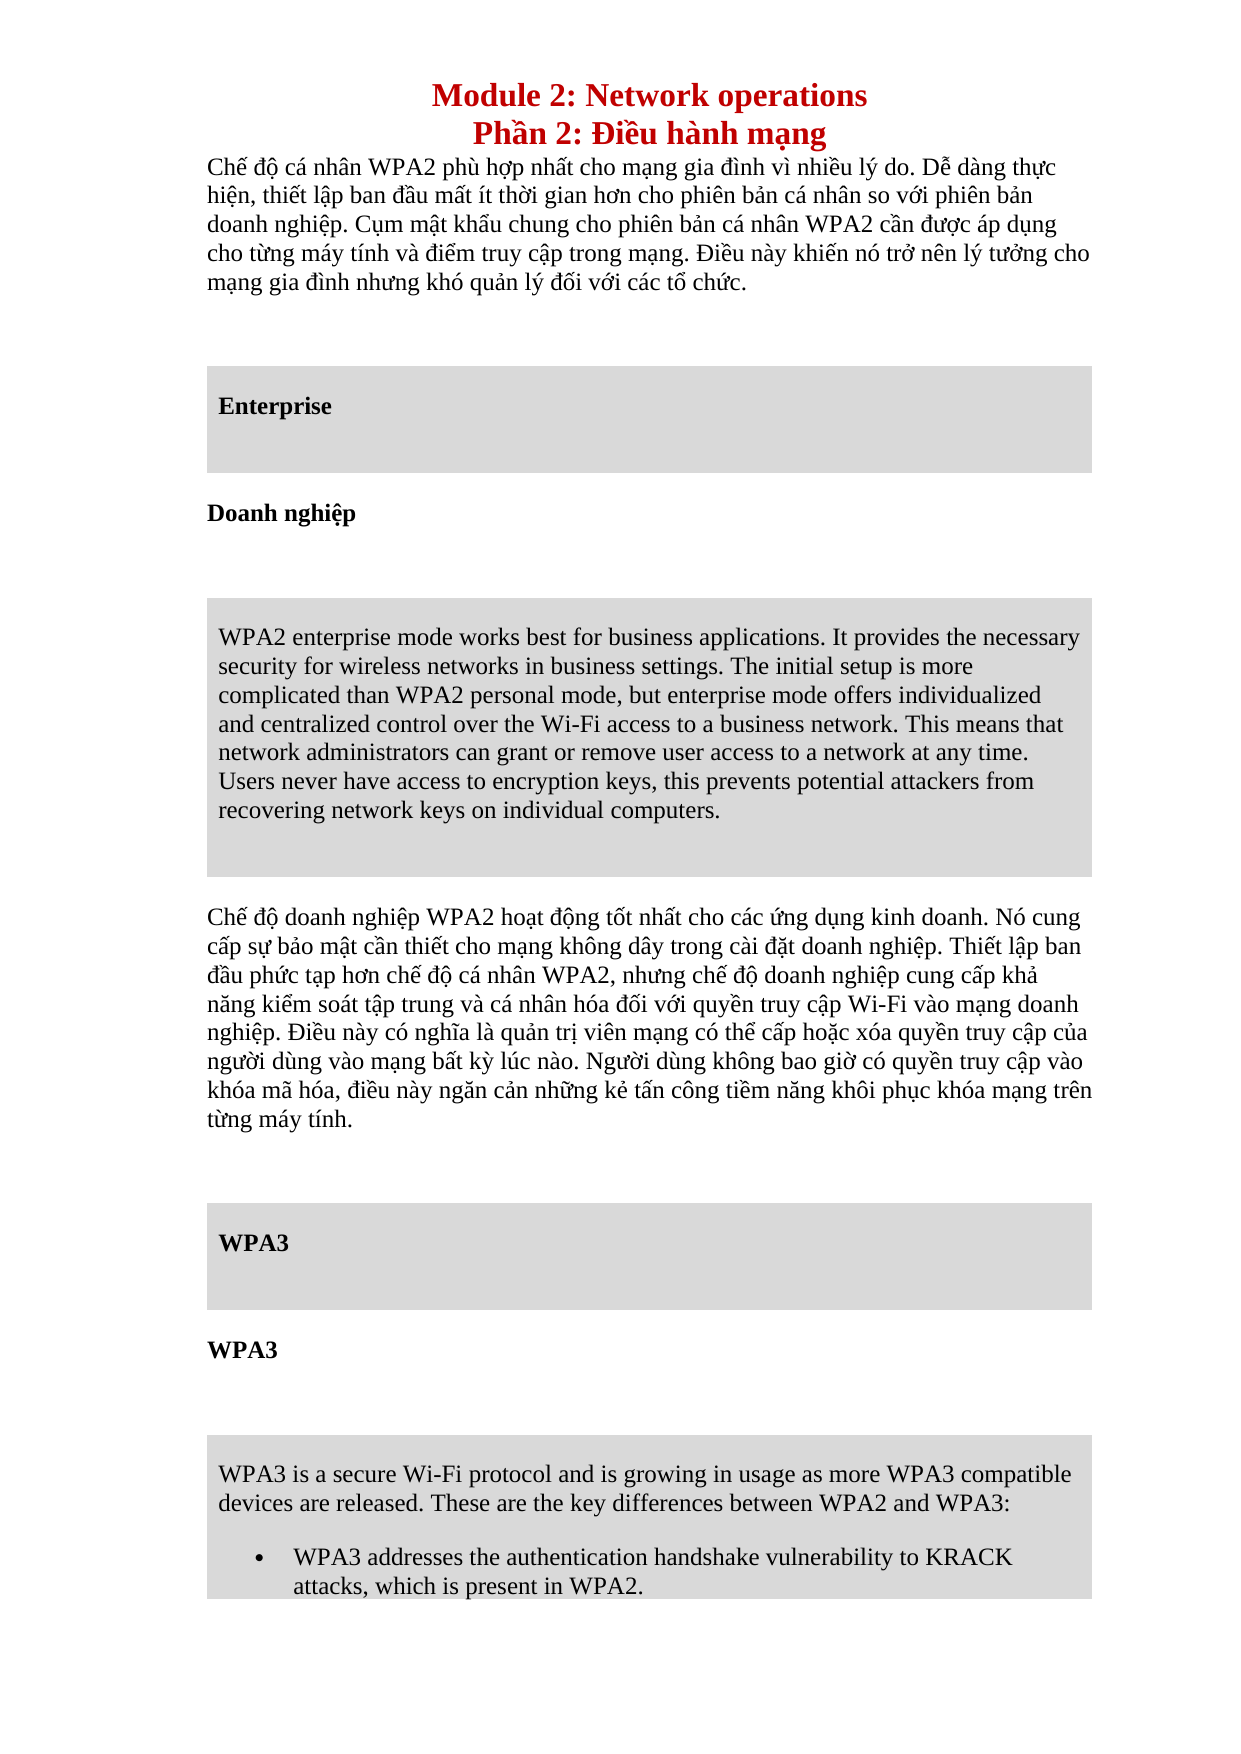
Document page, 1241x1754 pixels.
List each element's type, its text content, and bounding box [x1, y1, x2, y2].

text Doanh nghiệp [207, 498, 1092, 527]
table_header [207, 1435, 1092, 1599]
table_header WPA3 [207, 1203, 1092, 1310]
table_header Enterprise [207, 366, 1092, 473]
text WPA3 [207, 1335, 1092, 1364]
text Chế độ cá nhân WPA2 phù hợp nhất cho mạng gia đình vì nhiều lý do. Dễ dàng thực hiện, thiết lập ban đầu mất ít thời gian hơn cho phiên bản cá nhân so với phiên bản doanh nghiệp. Cụm mật khẩu chung cho phiên bản cá nhân WPA2 cần được áp dụng cho từng máy tính và điểm truy cập trong mạng. Điều này khiến nó trở nên lý tưởng cho mạng gia đình nhưng khó quản lý đối với các tổ chức. [207, 152, 1092, 295]
table_header WPA2 enterprise mode works best for business applications. It provides the necessary security for wireless networks in business settings. The initial setup is more complicated than WPA2 personal mode, but enterprise mode offers individualized and centralized control over the Wi-Fi access to a business network. This means that network administrators can grant or remove user access to a network at any time. Users never have access to encryption keys, this prevents potential attackers from recovering network keys on individual computers. [207, 598, 1092, 877]
text Chế độ doanh nghiệp WPA2 hoạt động tốt nhất cho các ứng dụng kinh doanh. Nó cung cấp sự bảo mật cần thiết cho mạng không dây trong cài đặt doanh nghiệp. Thiết lập ban đầu phức tạp hơn chế độ cá nhân WPA2, nhưng chế độ doanh nghiệp cung cấp khả năng kiểm soát tập trung và cá nhân hóa đối với quyền truy cập Wi-Fi vào mạng doanh nghiệp. Điều này có nghĩa là quản trị viên mạng có thể cấp hoặc xóa quyền truy cập của người dùng vào mạng bất kỳ lúc nào. Người dùng không bao giờ có quyền truy cập vào khóa mã hóa, điều này ngăn cản những kẻ tấn công tiềm năng khôi phục khóa mạng trên từng máy tính. [207, 902, 1092, 1132]
